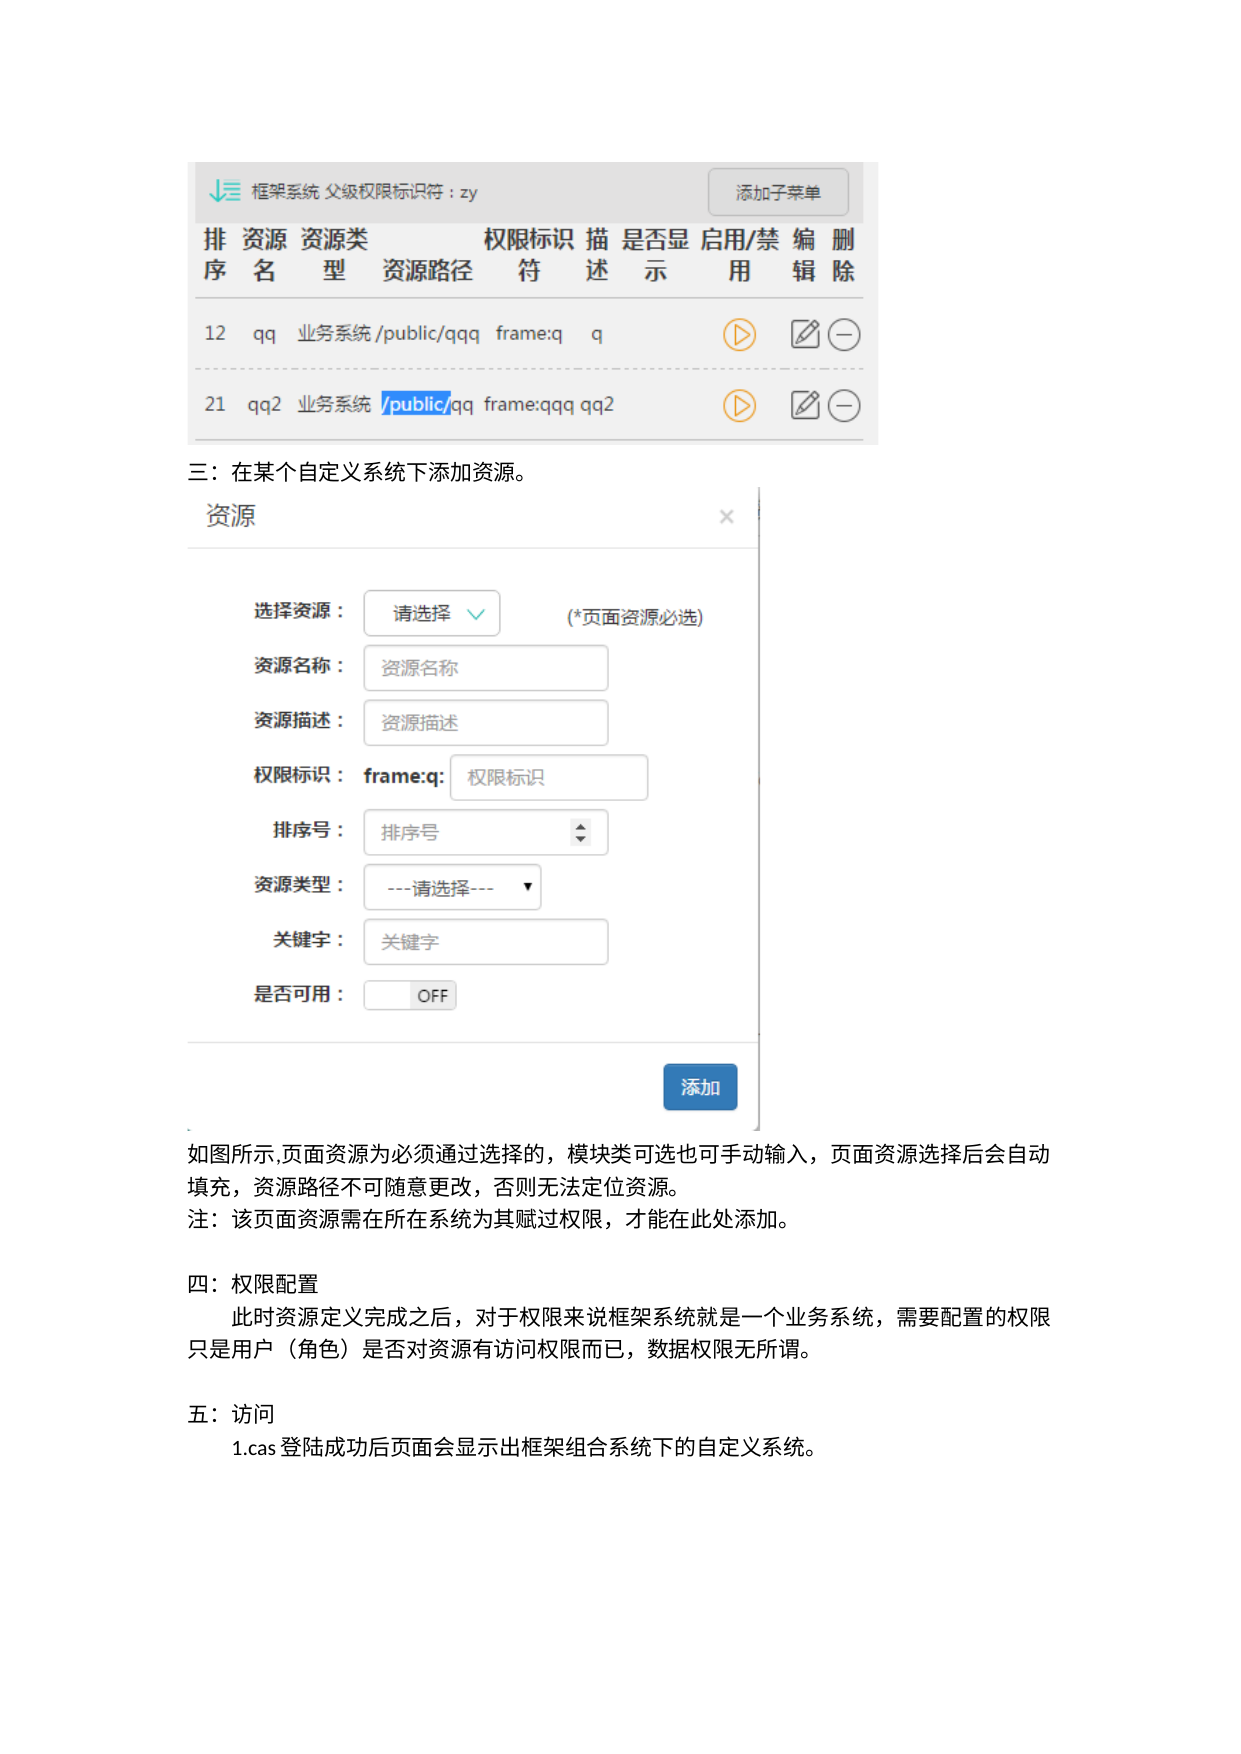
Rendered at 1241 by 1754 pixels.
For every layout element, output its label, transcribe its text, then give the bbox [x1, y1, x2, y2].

picture [187, 487, 761, 1131]
list cas登陆成功后页面会显示出框架组合系统下的自定义系统。 [187, 1429, 1053, 1462]
picture [187, 162, 879, 445]
text 五：访问 [187, 1397, 1053, 1429]
text 如图所示,页面资源为必须通过选择的，模块类可选也可手动输入，页面资源选择后会自动填充，资源路径不可随意更改，否则无法定位资源。 [187, 1137, 1053, 1202]
text 注：该页面资源需在所在系统为其赋过权限，才能在此处添加。 [187, 1202, 1053, 1234]
text 四：权限配置 [187, 1267, 1053, 1299]
text 三：在某个自定义系统下添加资源。 [187, 454, 1053, 487]
text 此时资源定义完成之后，对于权限来说框架系统就是一个业务系统，需要配置的权限只是用户（角色）是否对资源有访问权限而已，数据权限无所谓。 [187, 1299, 1053, 1364]
